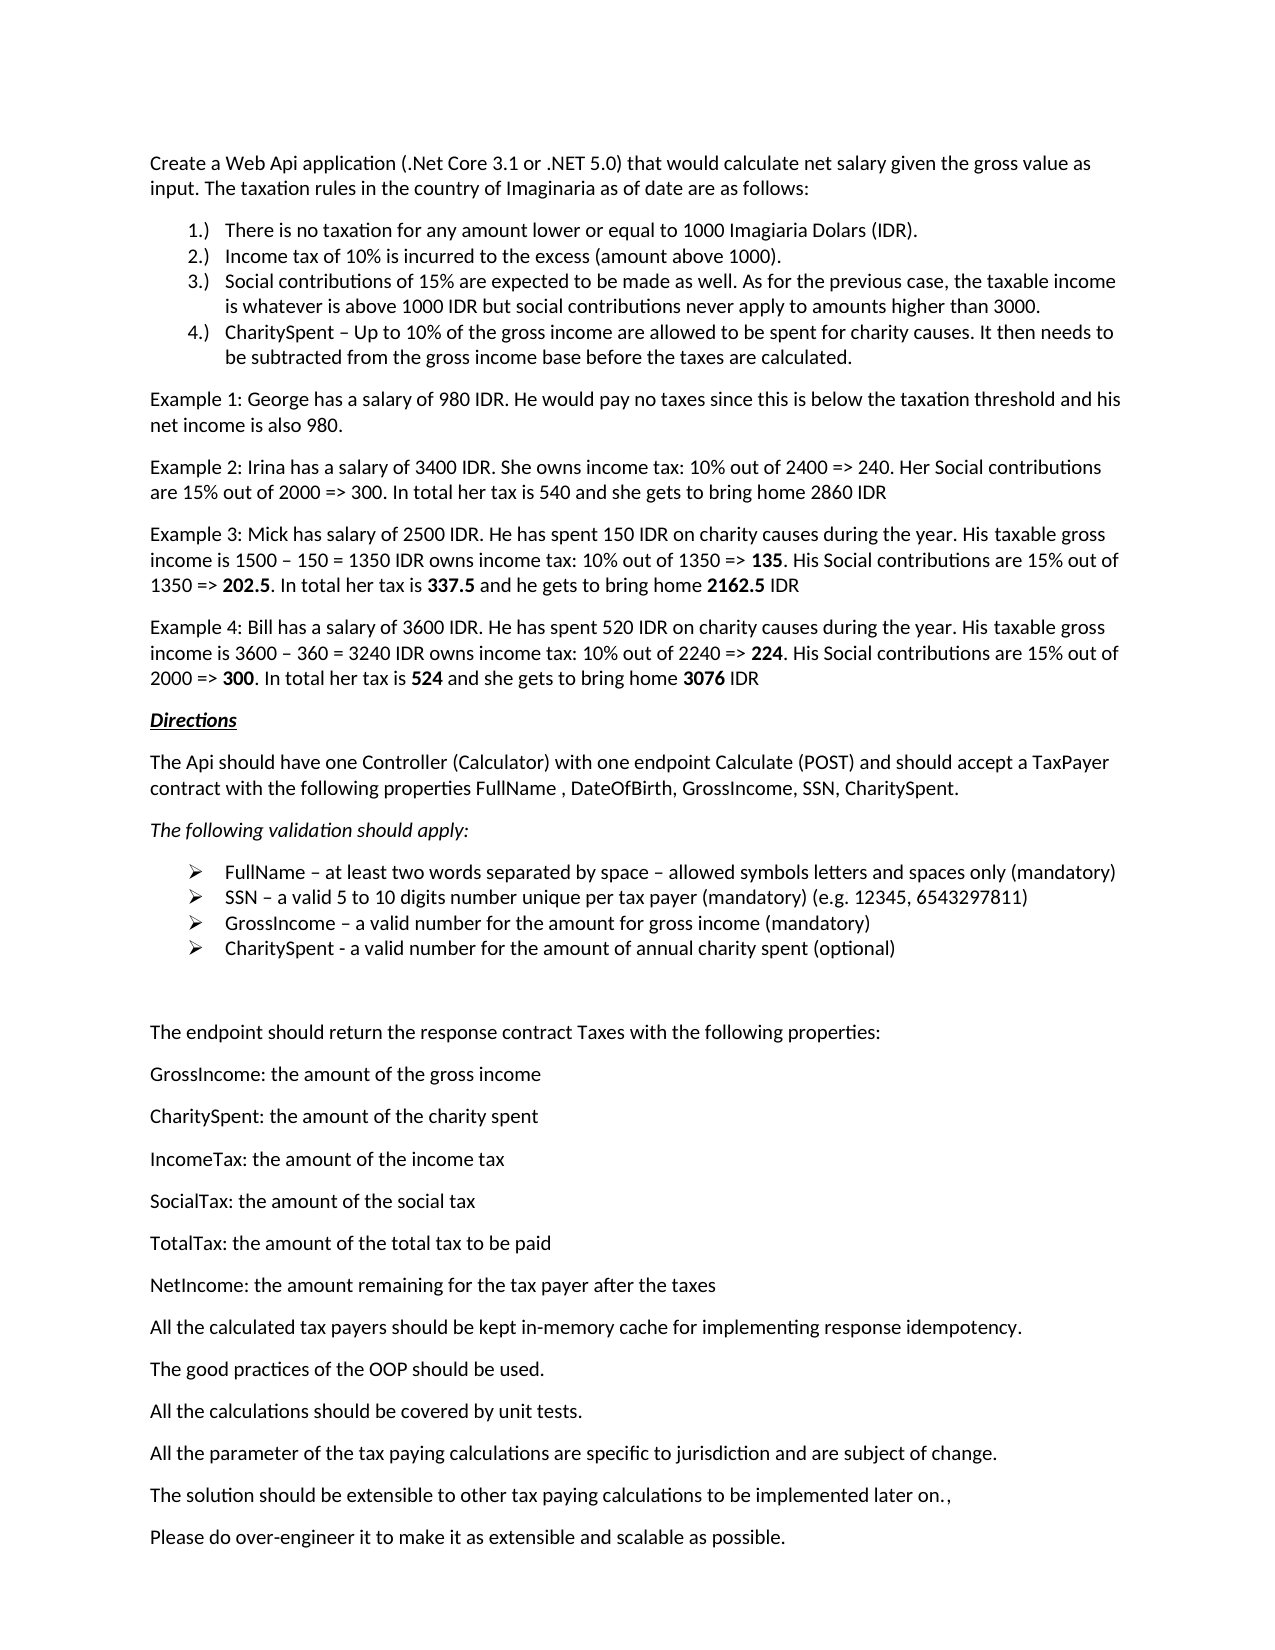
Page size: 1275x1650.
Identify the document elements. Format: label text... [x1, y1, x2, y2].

text IncomeTax: the amount of the income tax [150, 1146, 1125, 1171]
text NetIncome: the amount remaining for the tax payer after the taxes [150, 1272, 1125, 1297]
list CharitySpent – Up to 10% of the gross income are allowed to be spent for charity causes. It then needs to be subtracted from the gross income base before the taxes are calculated. [187, 319, 1125, 370]
list GrossIncome – a valid number for the amount for gross income (mandatory) [187, 910, 1125, 935]
text Example 1: George has a salary of 980 IDR. He would pay no taxes since this is below the taxation threshold and his net income is also 980. [150, 387, 1125, 437]
text All the parameter of the tax paying calculations are specific to jurisdiction and are subject of change. [150, 1440, 1125, 1466]
text GrossIncome: the amount of the gross income [150, 1062, 1125, 1087]
text Directions [150, 707, 1125, 733]
text The endpoint should return the response contract Taxes with the following properties: [150, 1019, 1125, 1045]
list Social contributions of 15% are expected to be made as well. As for the previous case, the taxable income is whatever is above 1000 IDR but social contributions never apply to amounts higher than 3000. [187, 268, 1125, 319]
text All the calculations should be covered by unit tests. [150, 1398, 1125, 1424]
list There is no taxation for any amount lower or equal to 1000 Imagiaria Dolars (IDR). [187, 217, 1125, 243]
list CharitySpent - a valid number for the amount of annual charity spent (optional) [187, 935, 1125, 961]
text All the calculated tax payers should be kept in-memory cache for implementing response idempotency. [150, 1314, 1125, 1339]
text Example 3: Mick has salary of 2500 IDR. He has spent 150 IDR on charity causes during the year. His taxable gross income is 1500 – 150 = 1350 IDR owns income tax: 10% out of 1350 => 135. His Social contributions are 15% out of 1350 => 202.5. In total her tax is 337.5 and he gets to bring home 2162.5 IDR [150, 522, 1125, 598]
text TotalTax: the amount of the total tax to be paid [150, 1230, 1125, 1255]
text Example 2: Irina has a salary of 3400 IDR. She owns income tax: 10% out of 2400 => 240. Her Social contributions are 15% out of 2000 => 300. In total her tax is 540 and she gets to bring home 2860 IDR [150, 454, 1125, 505]
text The following validation should apply: [150, 817, 1125, 842]
text CharitySpent: the amount of the charity spent [150, 1104, 1125, 1129]
text The Api should have one Controller (Calculator) with one endpoint Calculate (POST) and should accept a TaxPayer contract with the following properties FullName , DateOfBirth, GrossIncome, SSN, CharitySpent. [150, 749, 1125, 800]
text The solution should be extensible to other tax paying calculations to be implemented later on., [150, 1482, 1125, 1508]
list FullName – at least two words separated by space – allowed symbols letters and spaces only (mandatory) [187, 859, 1125, 884]
list SSN – a valid 5 to 10 digits number unique per tax payer (mandatory) (e.g. 12345, 6543297811) [187, 884, 1125, 910]
text SocialTax: the amount of the social tax [150, 1188, 1125, 1213]
list Income tax of 10% is incurred to the excess (amount above 1000). [187, 243, 1125, 268]
text The good practices of the OOP should be used. [150, 1356, 1125, 1382]
text Please do over-engineer it to make it as extensible and scalable as possible. [150, 1524, 1125, 1550]
text Create a Web Api application (.Net Core 3.1 or .NET 5.0) that would calculate net salary given the gross value as input. The taxation rules in the country of Imaginaria as of date are as follows: [150, 150, 1125, 201]
text Example 4: Bill has a salary of 3600 IDR. He has spent 520 IDR on charity causes during the year. His taxable gross income is 3600 – 360 = 3240 IDR owns income tax: 10% out of 2240 => 224. His Social contributions are 15% out of 2000 => 300. In total her tax is 524 and she gets to bring home 3076 IDR [150, 614, 1125, 691]
